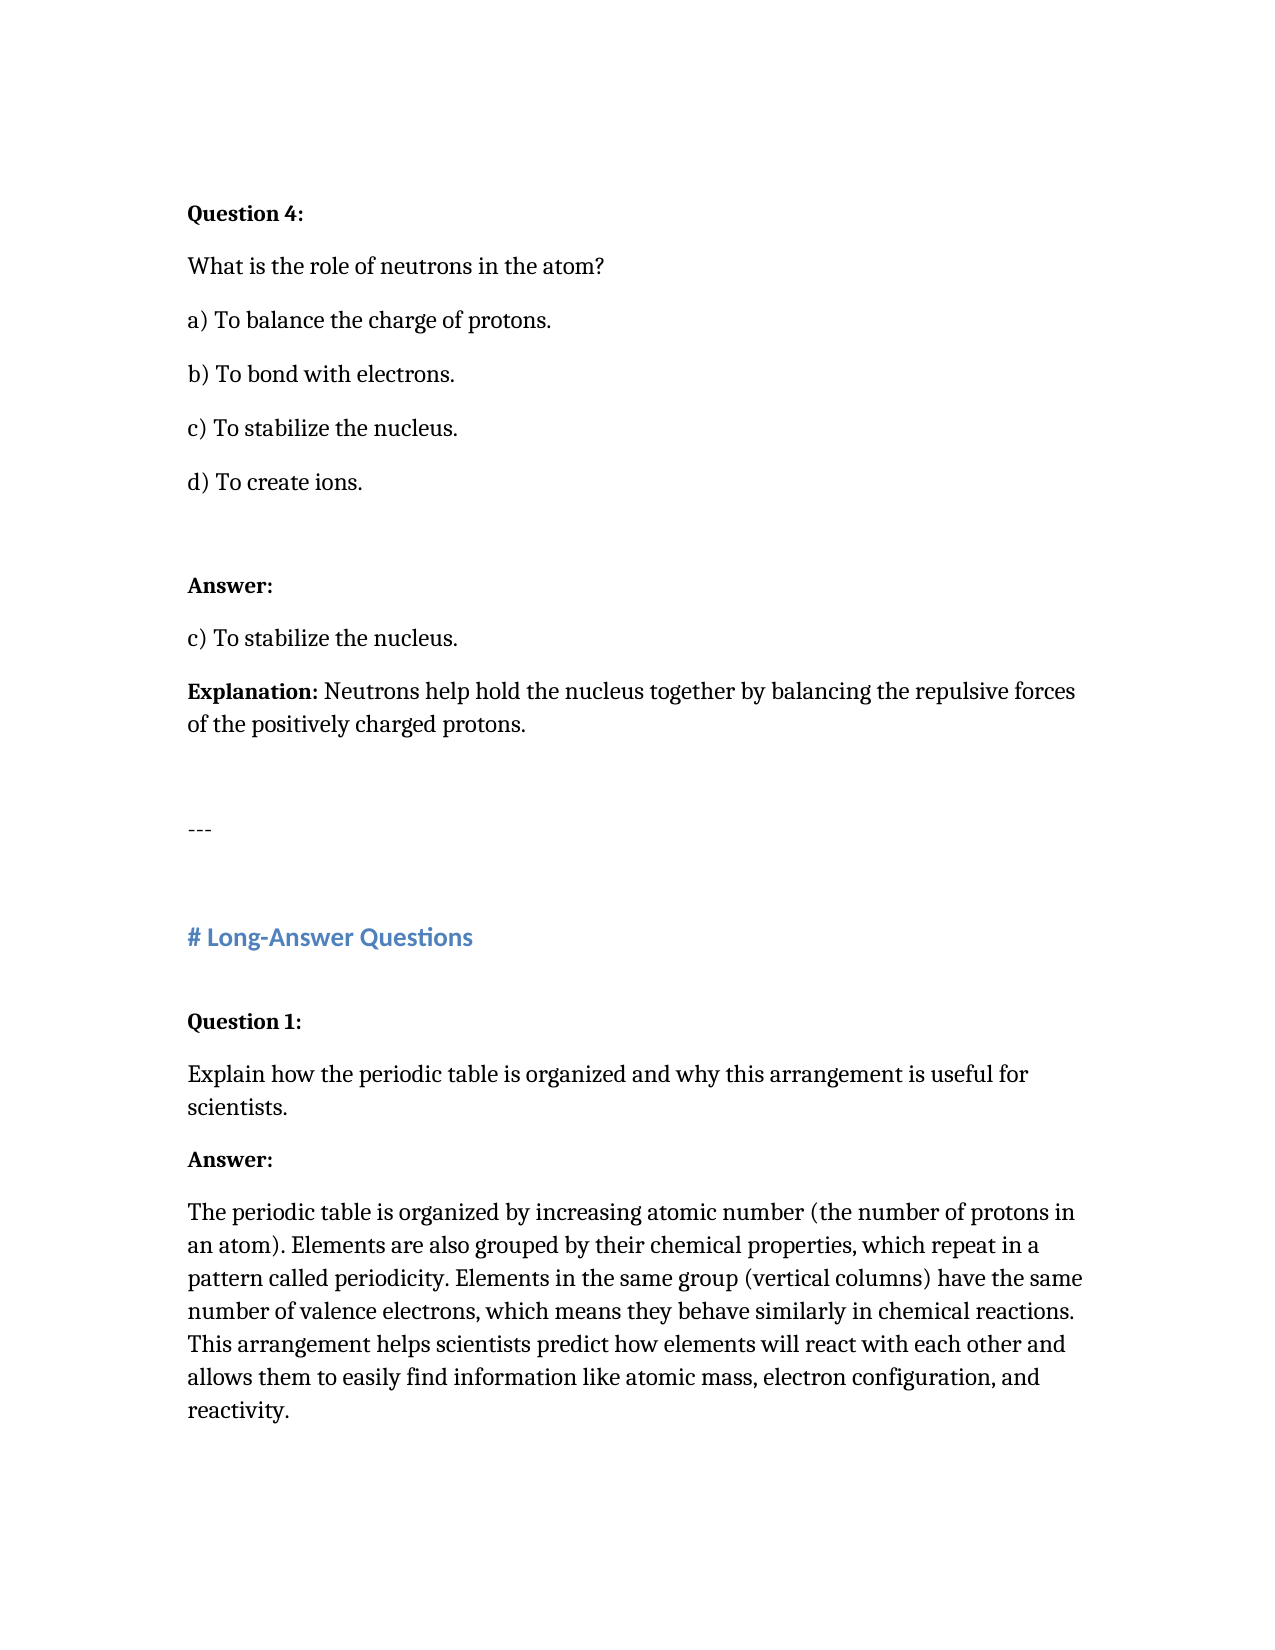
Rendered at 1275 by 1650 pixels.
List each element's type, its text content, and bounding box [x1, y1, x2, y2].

text c) To stabilize the nucleus. [187, 623, 1087, 652]
text Explanation: Neutrons help hold the nucleus together by balancing the repulsive forces of the positively charged protons. [187, 677, 1087, 739]
text --- [187, 815, 1087, 844]
text Answer: [187, 572, 1087, 599]
subtitle # Long-Answer Questions [187, 920, 1087, 953]
text c) To stabilize the nucleus. [187, 414, 1087, 442]
text Answer: [187, 1147, 1087, 1173]
text What is the role of neutrons in the atom? [187, 252, 1087, 281]
text Question 4: [187, 201, 1087, 227]
text Question 1: [187, 1009, 1087, 1035]
text The periodic table is organized by increasing atomic number (the number of protons in an atom). Elements are also grouped by their chemical properties, which repeat in a pattern called periodicity. Elements in the same group (vertical columns) have the same number of valence electrons, which means they behave similarly in chemical reactions. This arrangement helps scientists predict how elements will react with each other and allows them to easily find information like atomic mass, electron configuration, and reactivity. [187, 1198, 1087, 1425]
text b) To bond with electrons. [187, 360, 1087, 388]
text d) To create ions. [187, 467, 1087, 496]
text Explain how the periodic table is organized and why this arrangement is useful for scientists. [187, 1060, 1087, 1122]
text a) To balance the charge of protons. [187, 306, 1087, 335]
